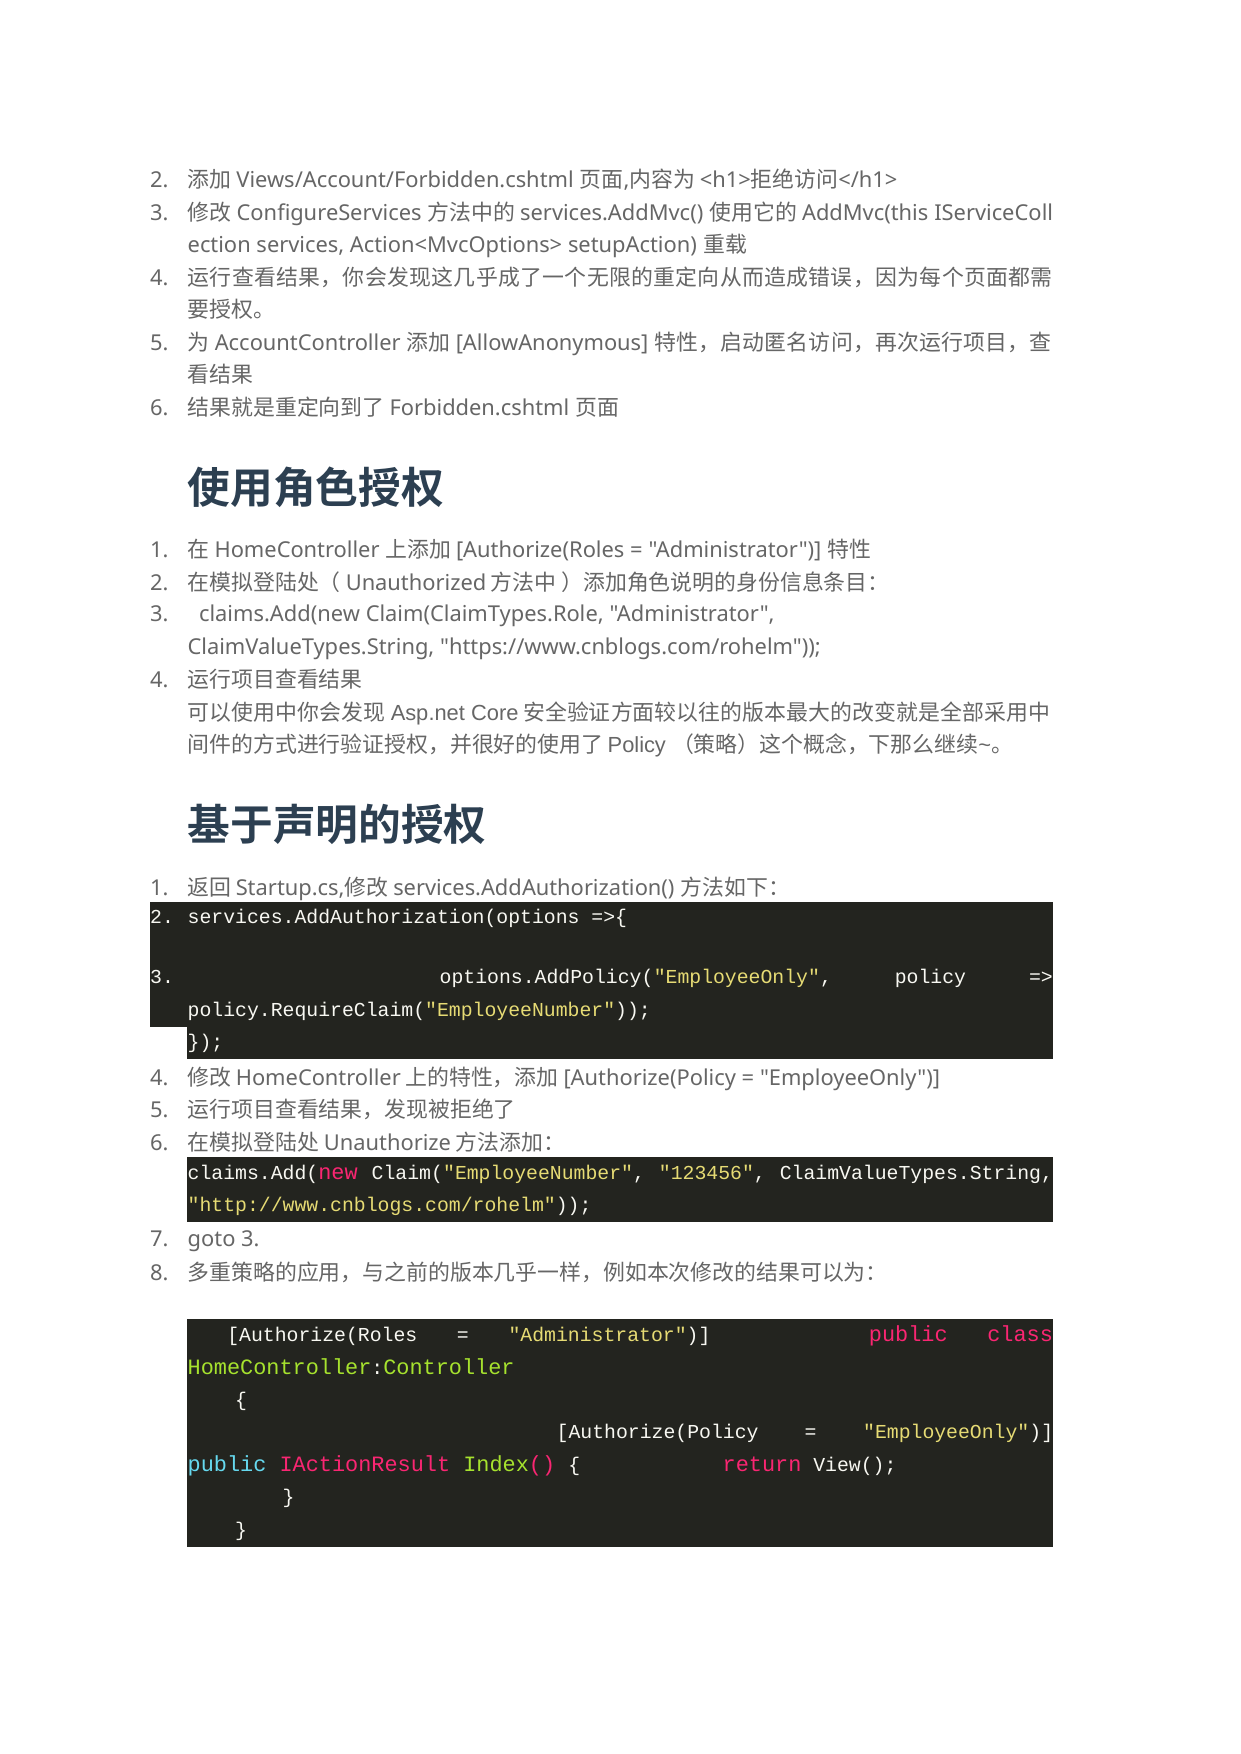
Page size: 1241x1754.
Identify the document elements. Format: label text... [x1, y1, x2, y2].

list 运行查看结果，你会发现这几乎成了一个无限的重定向从而造成错误，因为每个页面都需要授权。 [150, 259, 1053, 324]
list 多重策略的应用，与之前的版本几乎一样，例如本次修改的结果可以为： [150, 1254, 1053, 1287]
list 添加 Views/Account/Forbidden.cshtml 页面,内容为 <h1>拒绝访问</h1> [150, 162, 1053, 194]
text { [187, 1384, 1053, 1417]
list 在模拟登陆处 Unauthorize方法添加： [150, 1124, 1053, 1157]
subtitle 基于声明的授权 [187, 789, 1053, 854]
text claims.Add(new Claim("EmployeeNumber", "123456", ClaimValueTypes.String, "http://www.cnblogs.com/rohelm")); [187, 1157, 1053, 1222]
list 在模拟登陆处（ Unauthorized方法中 ）添加角色说明的身份信息条目： [150, 564, 1053, 597]
list options.AddPolicy("EmployeeOnly", policy => policy.RequireClaim("EmployeeNumber")); [150, 962, 1053, 1027]
list 运行项目查看结果，发现被拒绝了 [150, 1092, 1053, 1124]
text [Authorize(Roles = "Administrator")] public class HomeController:Controller [187, 1319, 1053, 1384]
list 结果就是重定向到了 Forbidden.cshtml 页面 [150, 389, 1053, 422]
text [Authorize(Policy = "EmployeeOnly")] public IActionResult Index() { return View(); [187, 1417, 1053, 1482]
list 修改 ConfigureServices 方法中的 services.AddMvc() 使用它的 AddMvc(this IServiceCollection services, Action<MvcOptions> setupAction) 重载 [150, 194, 1053, 259]
list 返回Startup.cs,修改 services.AddAuthorization() 方法如下： [150, 869, 1053, 902]
list goto 3. [150, 1222, 1053, 1254]
text } [187, 1482, 1053, 1514]
text }); [187, 1027, 1053, 1059]
list 为 AccountController 添加 [AllowAnonymous] 特性，启动匿名访问，再次运行项目，查看结果 [150, 324, 1053, 389]
list 运行项目查看结果 [150, 662, 1053, 694]
list 在 HomeController 上添加 [Authorize(Roles = "Administrator")] 特性 [150, 532, 1053, 564]
list services.AddAuthorization(options =>{ [150, 902, 1053, 934]
subtitle 使用角色授权 [187, 452, 1053, 517]
text } [187, 1514, 1053, 1547]
list claims.Add(new Claim(ClaimTypes.Role, "Administrator", ClaimValueTypes.String, "https://www.cnblogs.com/rohelm")); [150, 597, 1053, 662]
text 可以使用中你会发现Asp.net Core安全验证方面较以往的版本最大的改变就是全部采用中间件的方式进行验证授权，并很好的使用了Policy （策略）这个概念，下那么继续~。 [187, 694, 1053, 759]
list 修改HomeController上的特性，添加 [Authorize(Policy = "EmployeeOnly")] [150, 1059, 1053, 1092]
